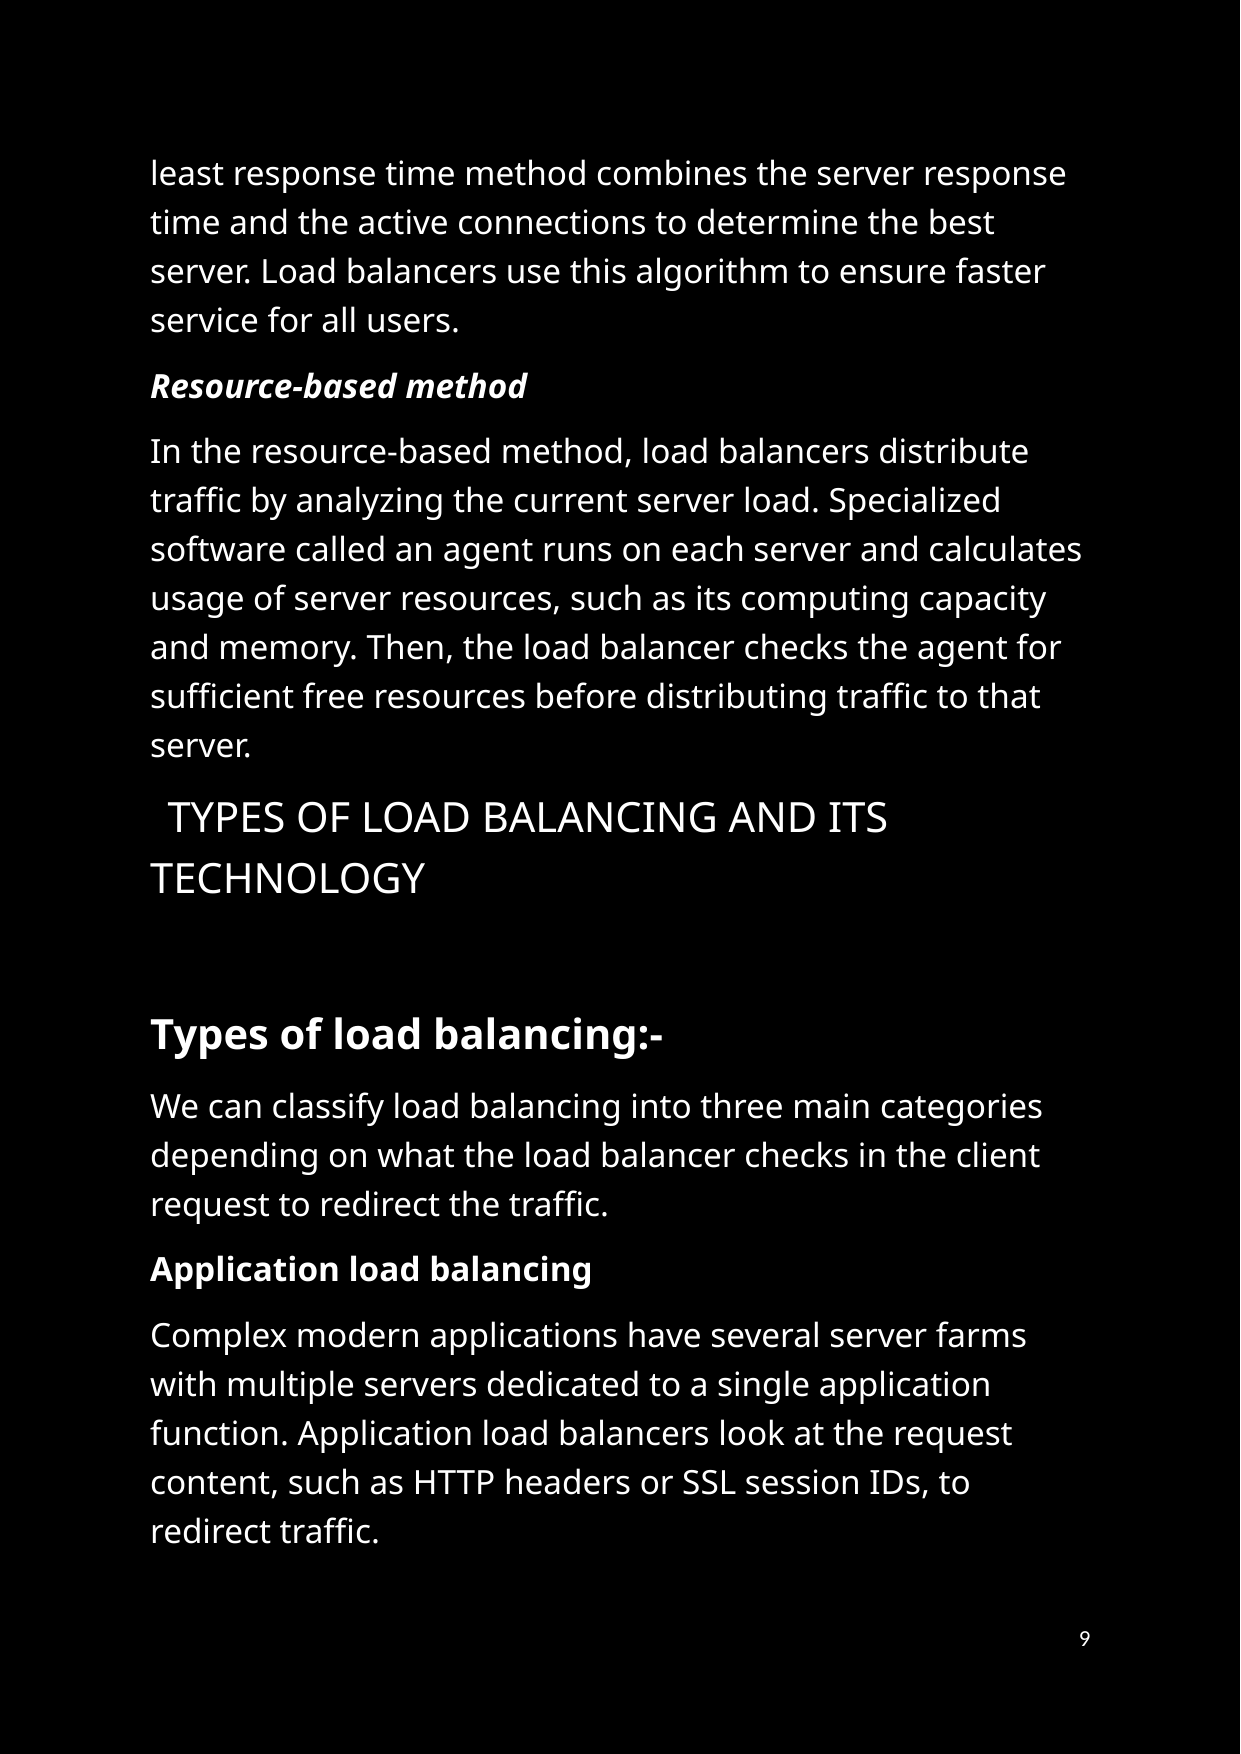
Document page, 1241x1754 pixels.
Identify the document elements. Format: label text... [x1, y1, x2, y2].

text Complex modern applications have several server farms with multiple servers dedicated to a single application function. Application load balancers look at the request content, such as HTTP headers or SSL session IDs, to redirect traffic. [150, 1312, 1090, 1553]
text We can classify load balancing into three main categories depending on what the load balancer checks in the client request to redirect the traffic. [150, 1082, 1090, 1226]
text Application load balancing [150, 1246, 1090, 1291]
text TYPES OF LOAD BALANCING AND ITS TECHNOLOGY [150, 787, 1090, 906]
text Types of load balancing:- [150, 1004, 1090, 1061]
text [150, 150, 1090, 342]
text Resource-based method [150, 362, 1090, 408]
text In the resource-based method, load balancers distribute traffic by analyzing the current server load. Specialized software called an agent runs on each server and calculates usage of server resources, such as its computing capacity and memory. Then, the load balancer checks the agent for sufficient free resources before distributing traffic to that server. [150, 428, 1090, 767]
